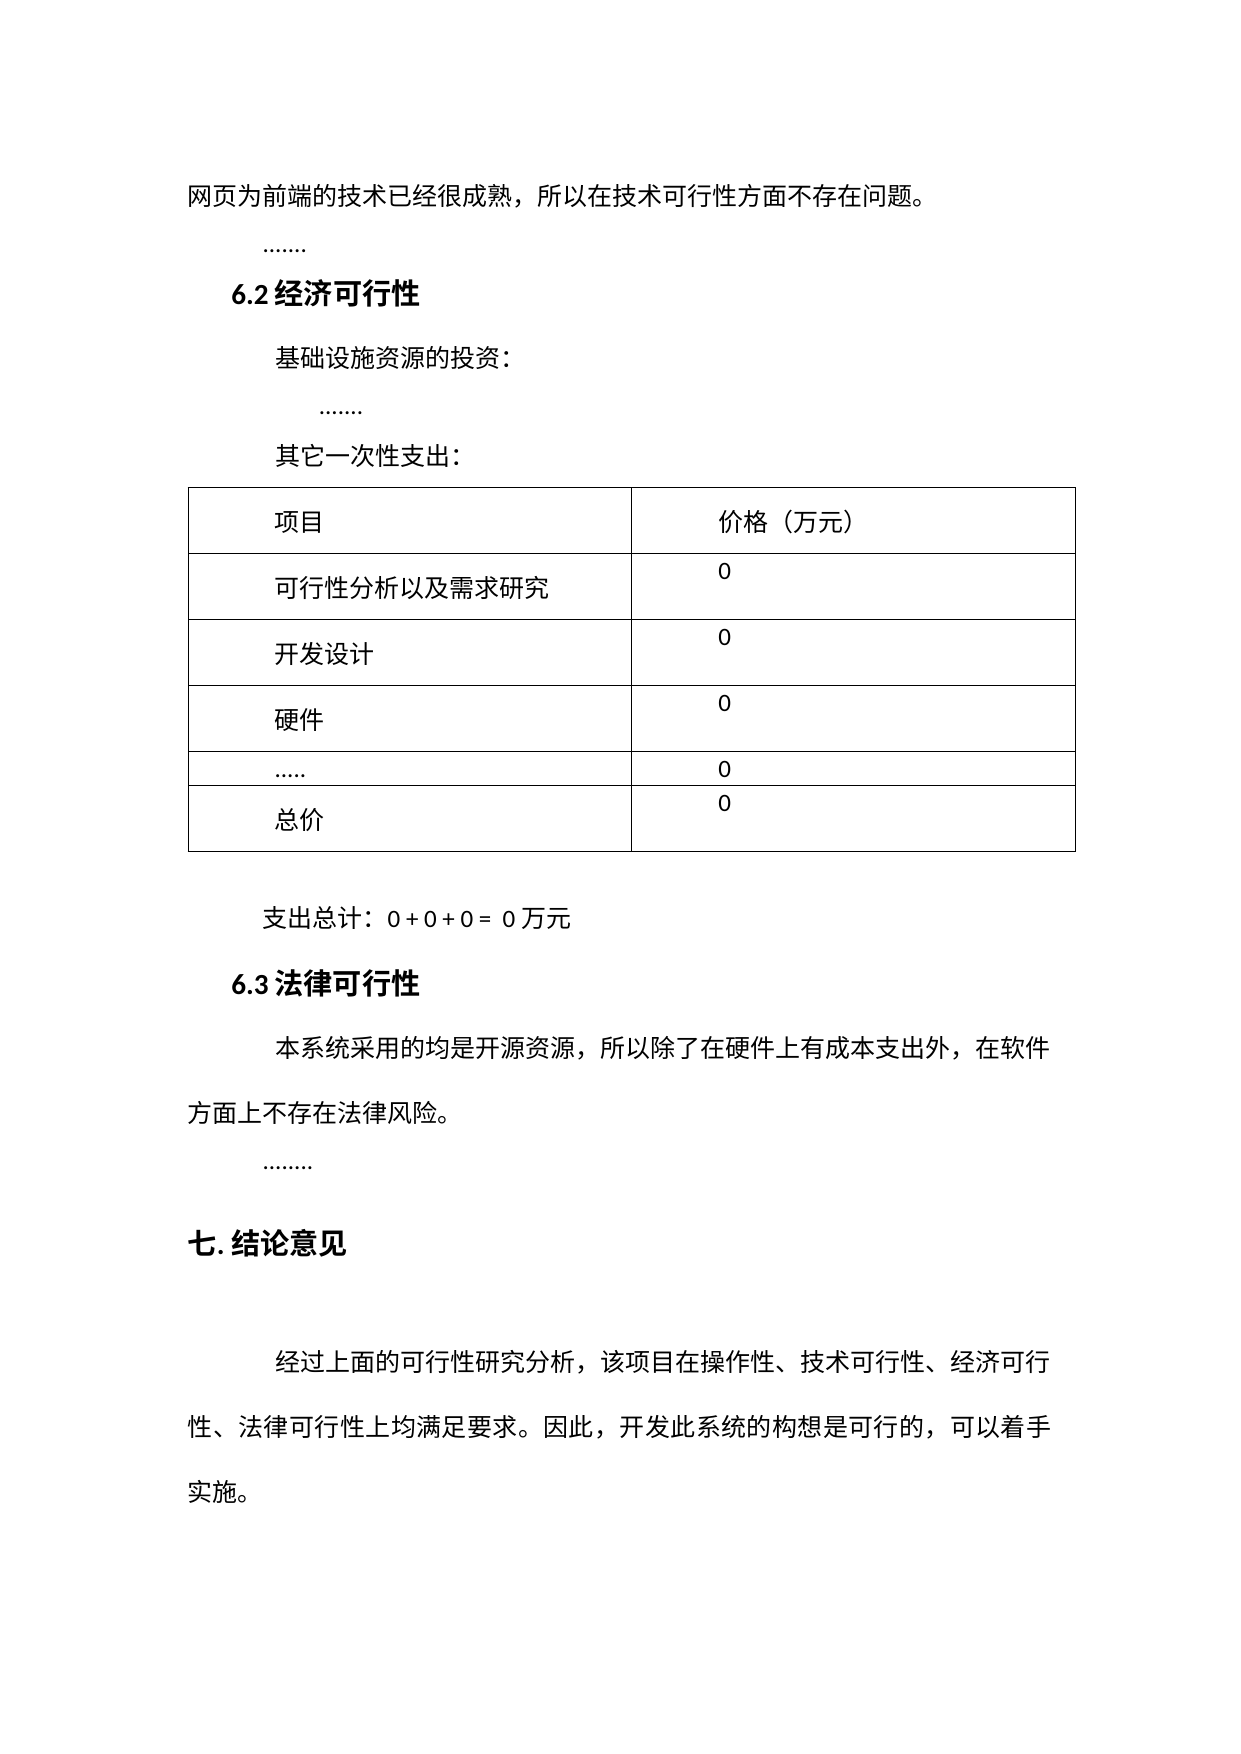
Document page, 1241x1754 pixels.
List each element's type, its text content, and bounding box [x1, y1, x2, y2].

text ....... [187, 227, 1053, 259]
text ........ [187, 1144, 1053, 1177]
text 6.2经济可行性 [187, 259, 1053, 324]
text 经过上面的可行性研究分析，该项目在操作性、技术可行性、经济可行性、法律可行性上均满足要求。因此，开发此系统的构想是可行的，可以着手实施。 [187, 1328, 1053, 1523]
table_cell ..... [189, 752, 631, 785]
text 本系统采用的均是开源资源，所以除了在硬件上有成本支出外，在软件方面上不存在法律风险。 [187, 1014, 1053, 1144]
table_cell 0 [632, 620, 1075, 685]
table_cell 0 [632, 554, 1075, 619]
text ....... [187, 389, 1053, 422]
table_cell 0 [632, 686, 1075, 751]
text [187, 162, 1053, 227]
table_cell 0 [632, 786, 1075, 851]
table_header 项目 [189, 488, 631, 553]
text 支出总计：0 + 0 + 0 = 0 万元 [187, 884, 1053, 949]
table_cell 硬件 [189, 686, 631, 751]
text 6.3法律可行性 [187, 949, 1053, 1014]
table_header 价格（万元） [632, 488, 1075, 553]
table_cell 总价 [189, 786, 631, 851]
text 基础设施资源的投资： [187, 324, 1053, 389]
table_cell 0 [632, 752, 1075, 785]
table_cell 开发设计 [189, 620, 631, 685]
text 七. 结论意见 [187, 1209, 1053, 1274]
table_cell 可行性分析以及需求研究 [189, 554, 631, 619]
text 其它一次性支出： [187, 422, 1053, 487]
